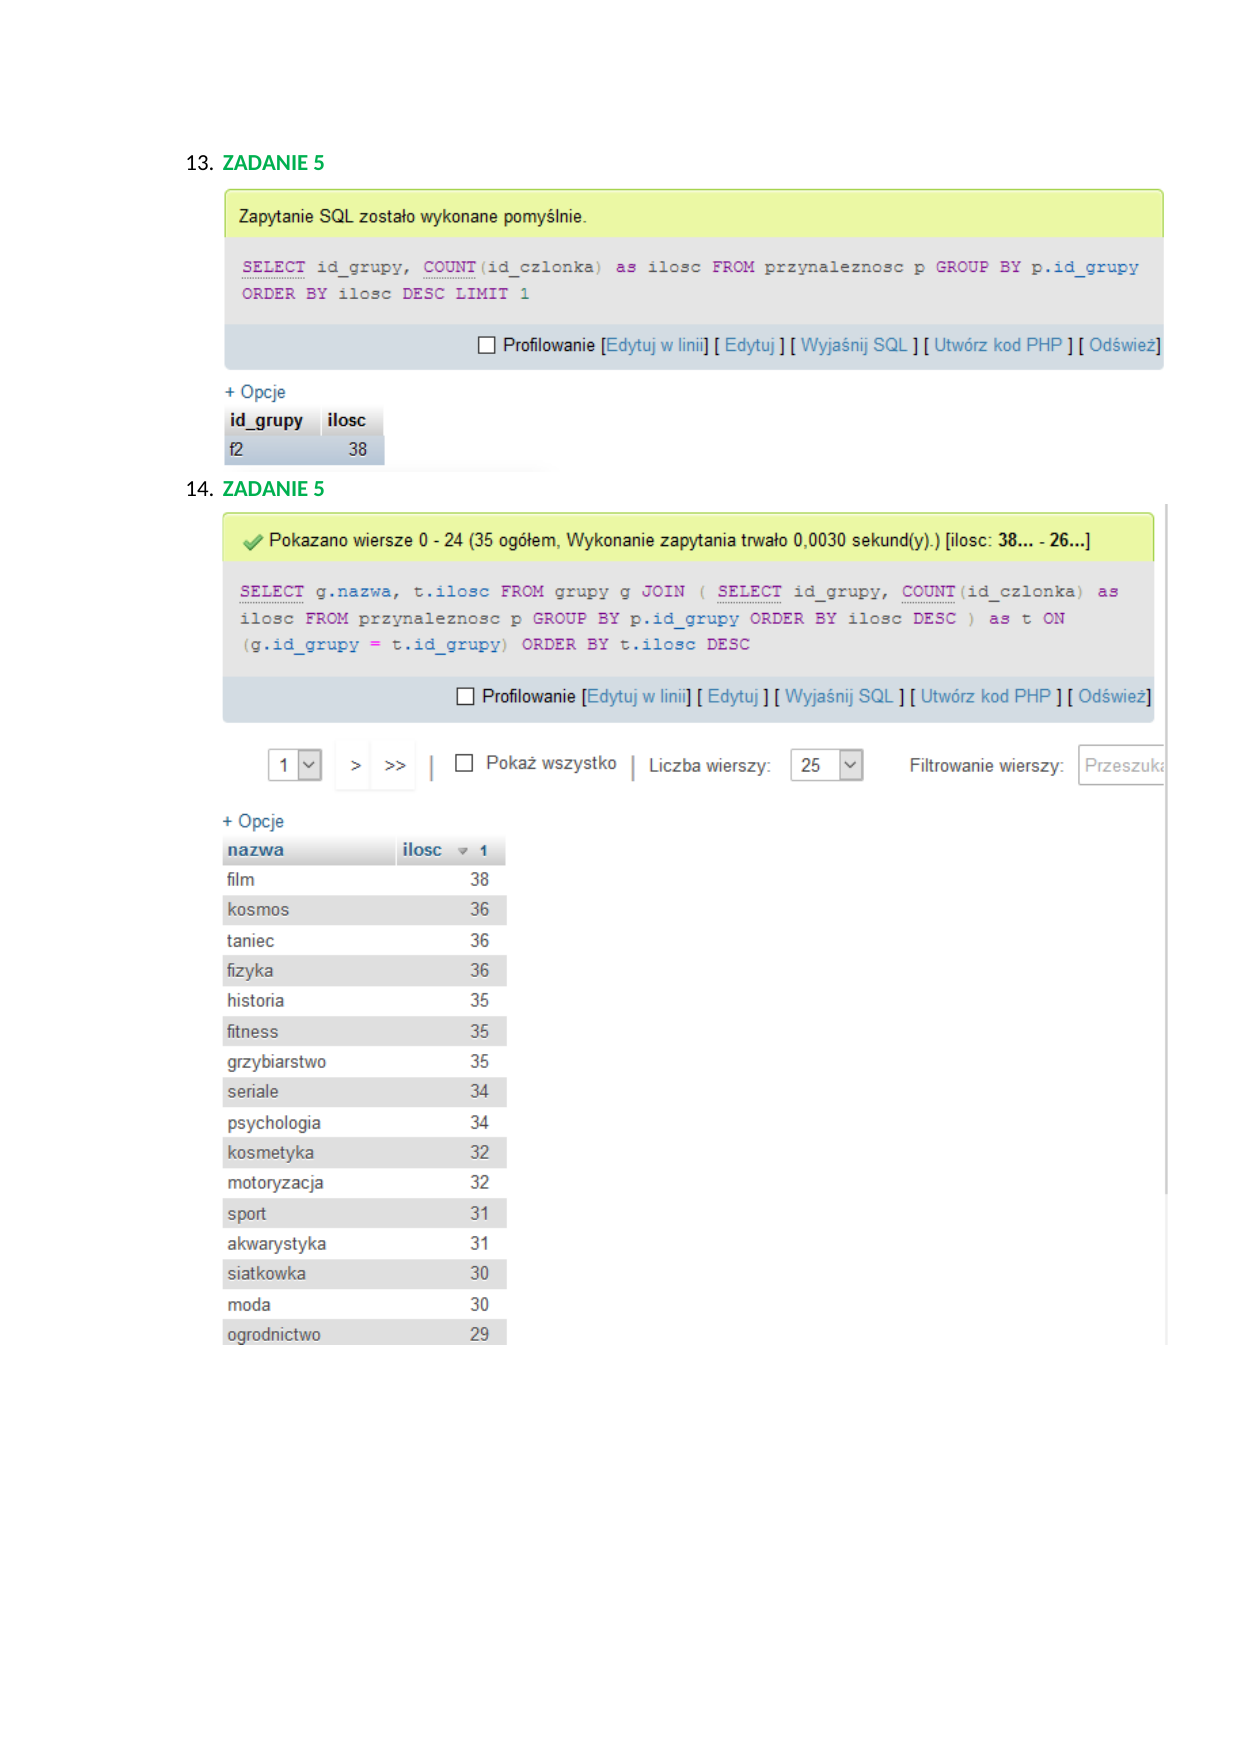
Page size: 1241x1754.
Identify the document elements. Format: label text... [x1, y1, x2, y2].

picture [222, 504, 1168, 1345]
picture [222, 177, 1168, 472]
